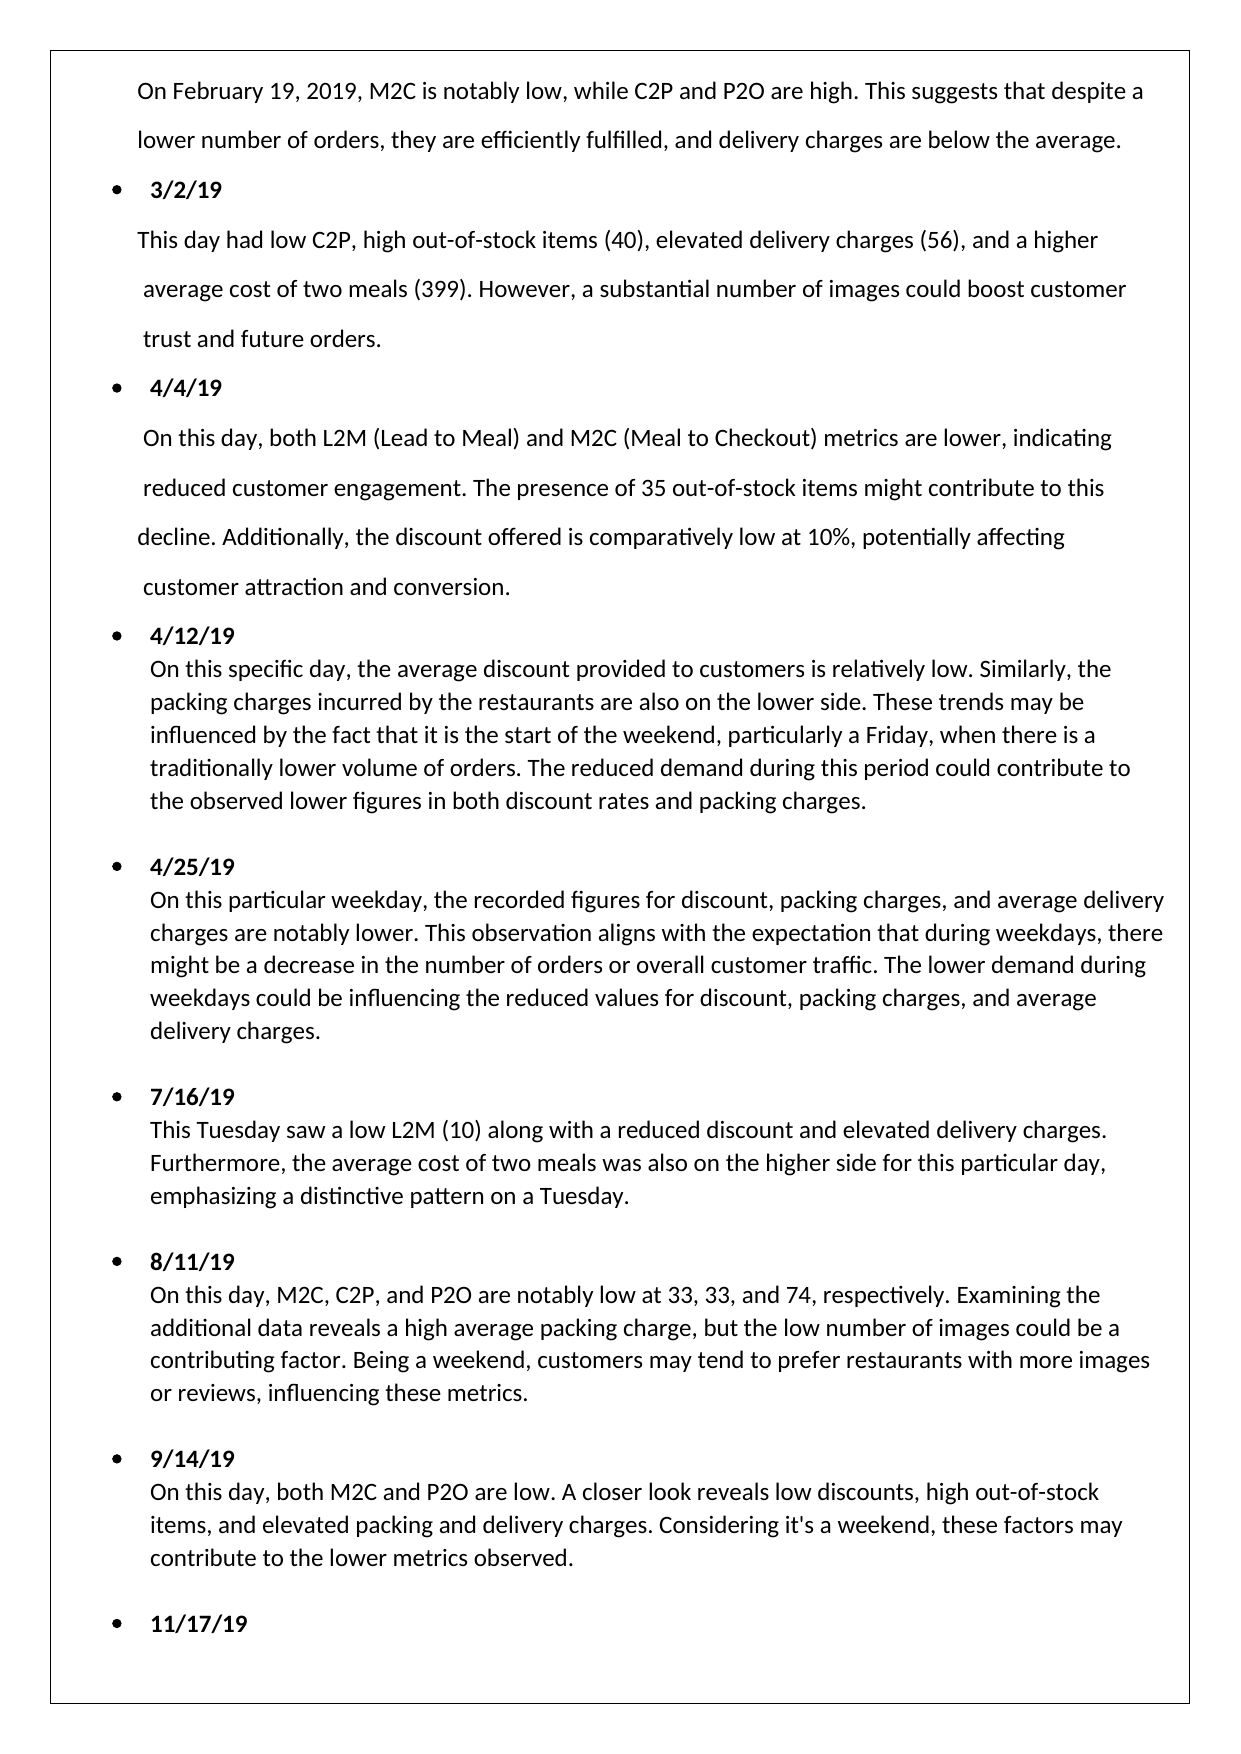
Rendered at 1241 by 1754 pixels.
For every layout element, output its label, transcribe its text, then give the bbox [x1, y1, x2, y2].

list 7/16/19 [112, 1081, 1165, 1112]
text customer attraction and conversion. [75, 571, 1165, 601]
text decline. Additionally, the discount offered is comparatively low at 10%, potentially affecting [75, 521, 1165, 552]
text trust and future orders. [75, 323, 1165, 353]
list 3/2/19 [112, 174, 1165, 205]
list This Tuesday saw a low L2M (10) along with a reduced discount and elevated delivery charges. Furthermore, the average cost of two meals was also on the higher side for this particular day, emphasizing a distinctive pattern on a Tuesday. [150, 1114, 1165, 1211]
list On this specific day, the average discount provided to customers is relatively low. Similarly, the packing charges incurred by the restaurants are also on the lower side. These trends may be influenced by the fact that it is the start of the weekend, particularly a Friday, when there is a traditionally lower volume of orders. The reduced demand during this period could contribute to the observed lower figures in both discount rates and packing charges. [150, 653, 1165, 816]
text On this day, both L2M (Lead to Meal) and M2C (Meal to Checkout) metrics are lower, indicating [75, 422, 1165, 453]
list 4/4/19 [112, 372, 1165, 403]
list On this particular weekday, the recorded figures for discount, packing charges, and average delivery charges are notably lower. This observation aligns with the expectation that during weekdays, there might be a decrease in the number of orders or overall customer traffic. The lower demand during weekdays could be influencing the reduced values for discount, packing charges, and average delivery charges. [150, 884, 1165, 1046]
text On February 19, 2019, M2C is notably low, while C2P and P2O are high. This suggests that despite a [75, 75, 1165, 106]
list 4/25/19 [112, 851, 1165, 881]
list 11/17/19 [112, 1608, 1165, 1638]
text This day had low C2P, high out-of-stock items (40), elevated delivery charges (56), and a higher [75, 224, 1165, 254]
list 4/12/19 [112, 620, 1165, 651]
text lower number of orders, they are efficiently fulfilled, and delivery charges are below the average. [75, 124, 1165, 155]
text reduced customer engagement. The presence of 35 out-of-stock items might contribute to this [75, 472, 1165, 502]
text average cost of two meals (399). However, a substantial number of images could boost customer [75, 273, 1165, 304]
list 8/11/19 [112, 1246, 1165, 1276]
list On this day, M2C, C2P, and P2O are notably low at 33, 33, and 74, respectively. Examining the additional data reveals a high average packing charge, but the low number of images could be a contributing factor. Being a weekend, customers may tend to prefer restaurants with more images or reviews, influencing these metrics. [150, 1279, 1165, 1408]
list 9/14/19 [112, 1443, 1165, 1474]
list On this day, both M2C and P2O are low. A closer look reveals low discounts, high out-of-stock items, and elevated packing and delivery charges. Considering it's a weekend, these factors may contribute to the lower metrics observed. [150, 1476, 1165, 1573]
